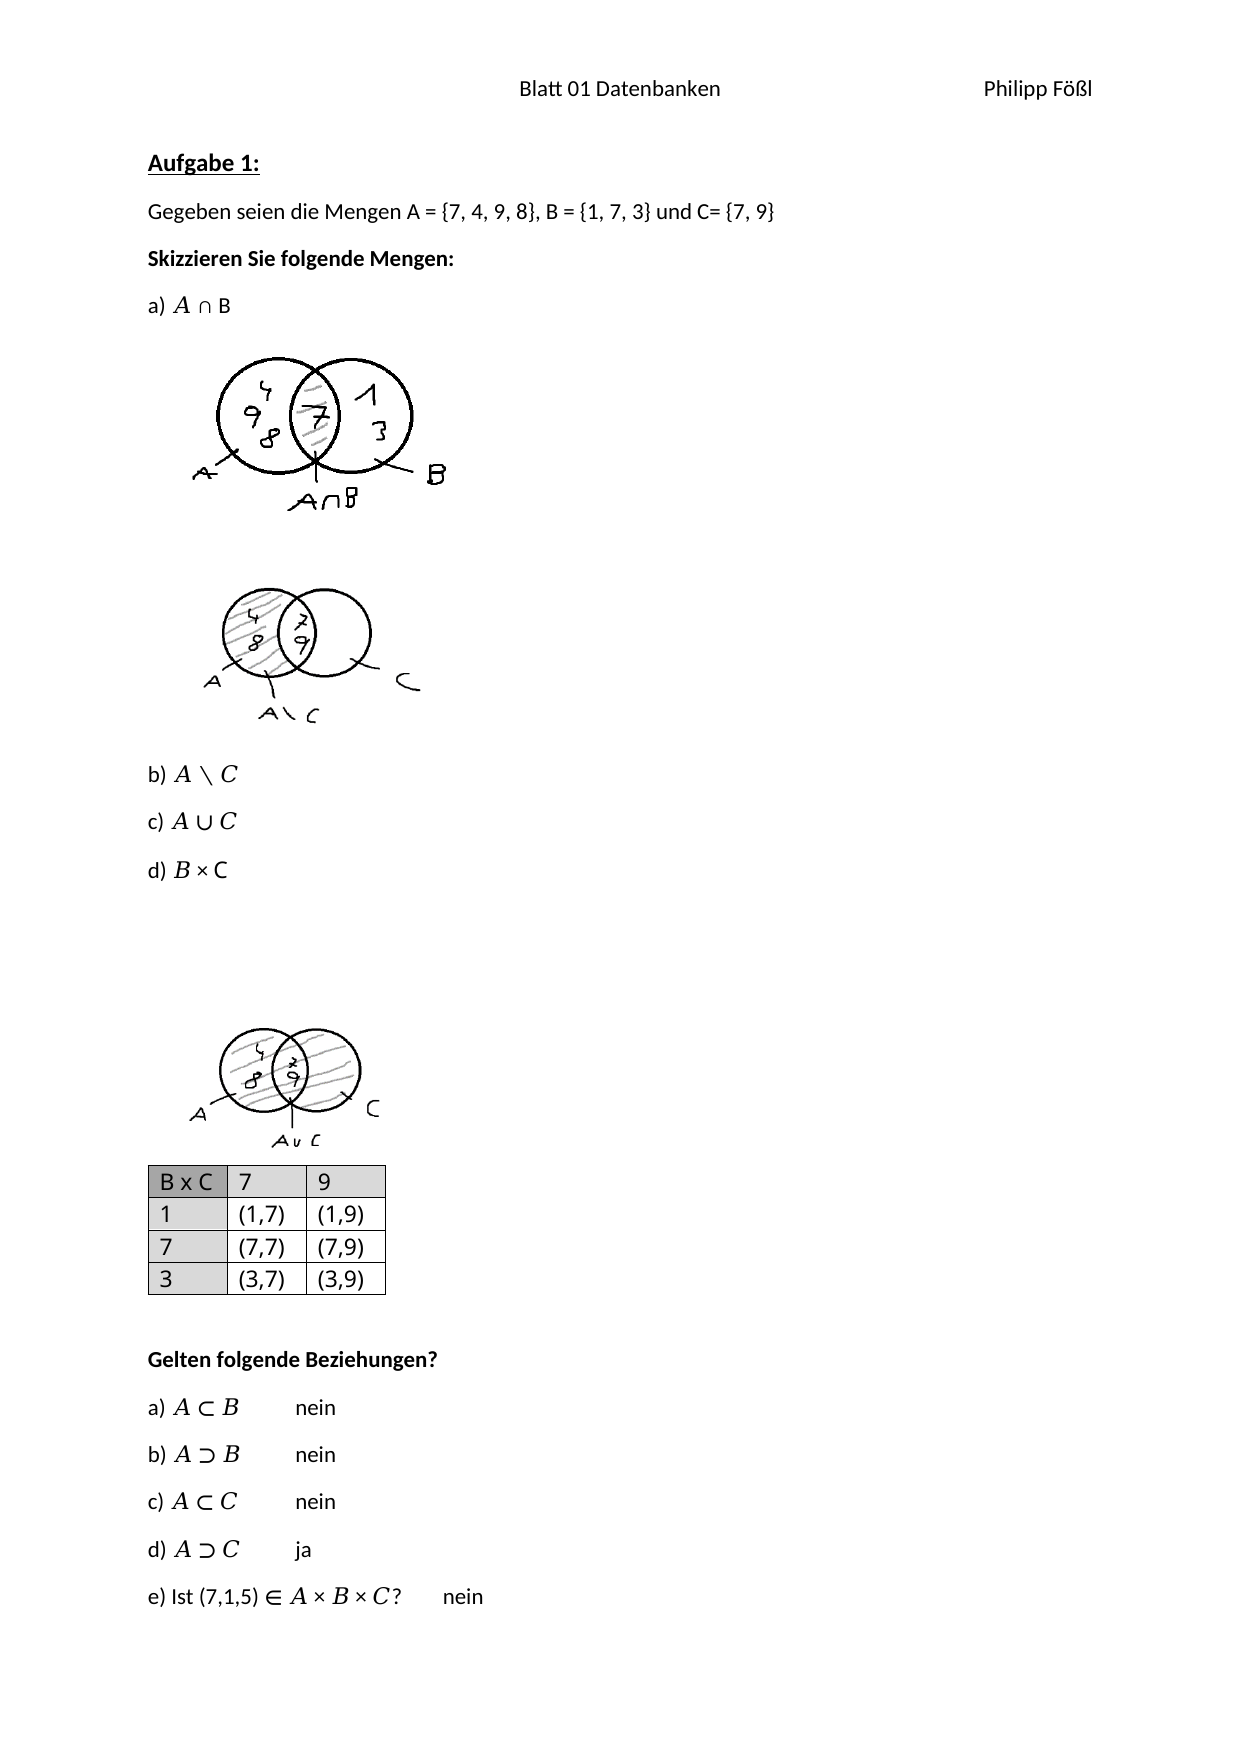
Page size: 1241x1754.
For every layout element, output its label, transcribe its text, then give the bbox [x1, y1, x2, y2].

text c) 𝐴 ⊂ 𝐶 nein [148, 1487, 1093, 1515]
table_cell 7 [149, 1231, 227, 1262]
table_cell (3,9) [307, 1263, 385, 1294]
table_header 9 [307, 1166, 385, 1197]
table_cell (3,7) [228, 1263, 306, 1294]
text Gegeben seien die Mengen A = {7, 4, 9, 8}, B = {1, 7, 3} und C= {7, 9} [148, 197, 1093, 225]
table_cell 3 [149, 1263, 227, 1294]
text d) 𝐵 × C [148, 854, 1093, 886]
picture [147, 565, 457, 741]
text Skizzieren Sie folgende Mengen: [148, 244, 1093, 272]
picture [147, 323, 497, 531]
text b) 𝐴 ⊃ 𝐵 nein [148, 1440, 1093, 1468]
picture [147, 1002, 431, 1165]
table_cell (7,7) [228, 1231, 306, 1262]
table_cell (7,9) [307, 1231, 385, 1262]
text a) 𝐴 ⊂ 𝐵 nein [148, 1392, 1093, 1421]
table_cell (1,9) [307, 1198, 385, 1229]
text Gelten folgende Beziehungen? [148, 1346, 1093, 1373]
table_header 7 [228, 1166, 306, 1197]
table_cell (1,7) [228, 1198, 306, 1229]
text c) 𝐴 ∪ 𝐶 [148, 807, 1093, 835]
text Aufgabe 1: [148, 148, 1093, 178]
table_header B x C [149, 1166, 227, 1197]
table_cell 1 [149, 1198, 227, 1229]
text d) 𝐴 ⊃ 𝐶 ja [148, 1534, 1093, 1563]
text e) Ist (7,1,5) ∈ 𝐴 × 𝐵 × 𝐶? nein [148, 1582, 1093, 1610]
text a) 𝐴 ∩ B [148, 291, 1093, 319]
